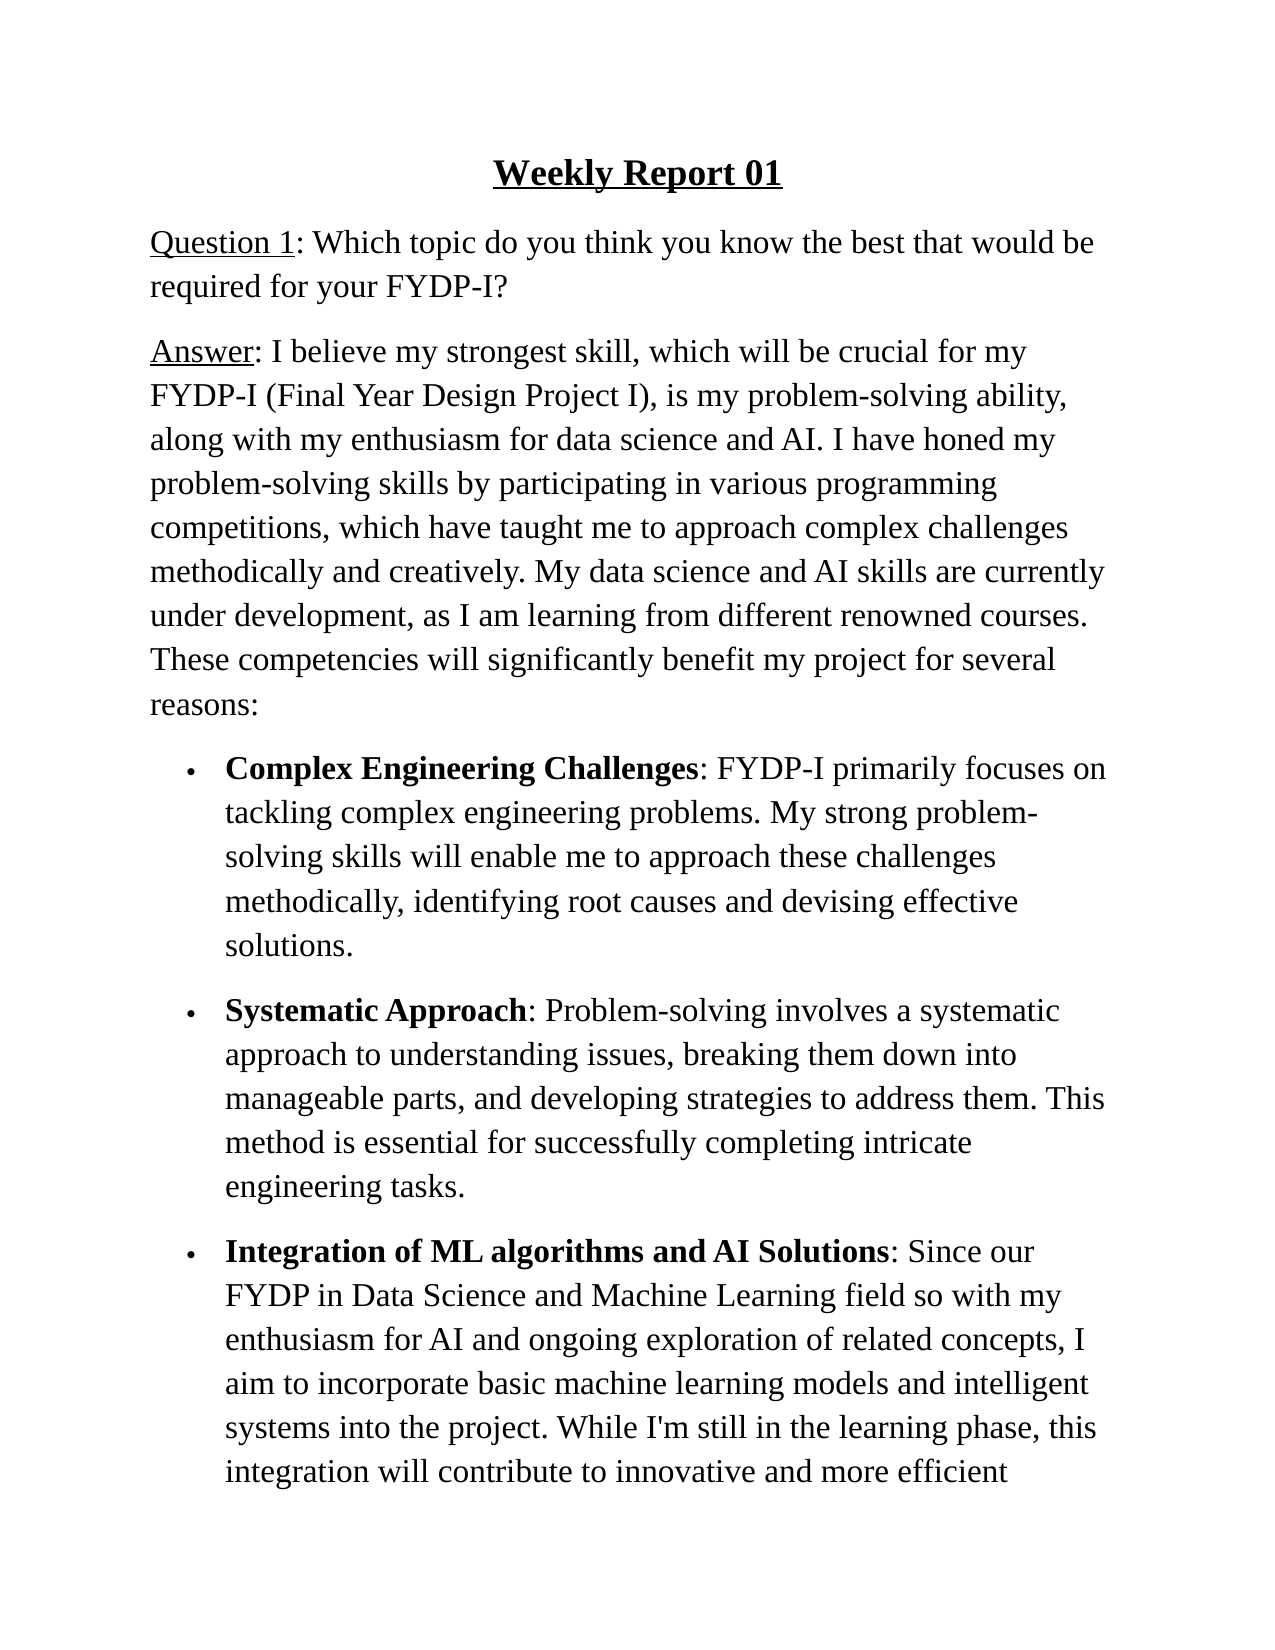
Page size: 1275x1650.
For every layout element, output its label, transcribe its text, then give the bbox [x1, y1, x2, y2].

list Complex Engineering Challenges: FYDP-I primarily focuses on tackling complex engineering problems. My strong problem-solving skills will enable me to approach these challenges methodically, identifying root causes and devising effective solutions. [187, 749, 1125, 963]
text Question 1: Which topic do you think you know the best that would be required for your FYDP-I? [150, 222, 1125, 305]
list Systematic Approach: Problem-solving involves a systematic approach to understanding issues, breaking them down into manageable parts, and developing strategies to address them. This method is essential for successfully completing intricate engineering tasks. [187, 990, 1125, 1204]
text Weekly Report 01 [150, 150, 1125, 193]
text Answer: I believe my strongest skill, which will be crucial for my FYDP-I (Final Year Design Project I), is my problem-solving ability, along with my enthusiasm for data science and AI. I have honed my problem-solving skills by participating in various programming competitions, which have taught me to approach complex challenges methodically and creatively. My data science and AI skills are currently under development, as I am learning from different renowned courses. These competencies will significantly benefit my project for several reasons: [150, 331, 1125, 722]
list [187, 1231, 1125, 1489]
